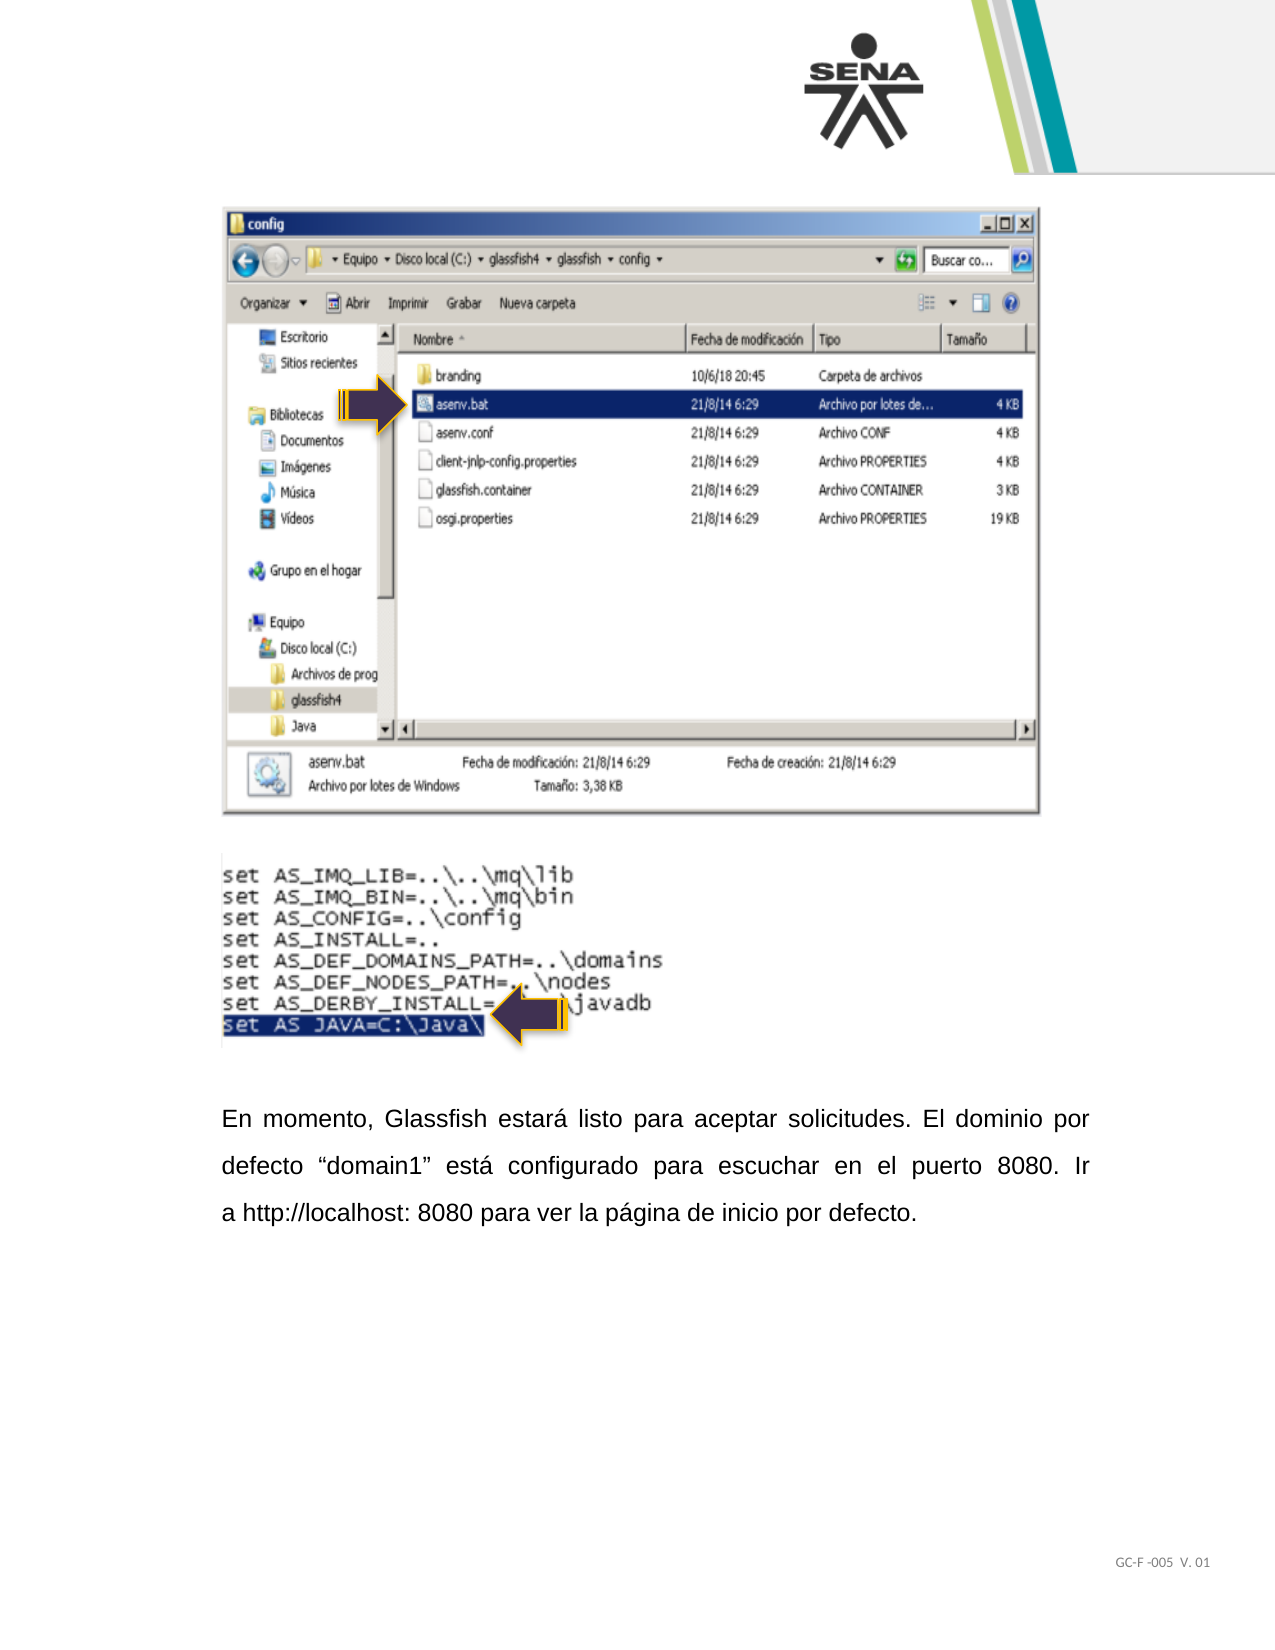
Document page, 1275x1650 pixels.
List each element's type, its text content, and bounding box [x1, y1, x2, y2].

picture [768, 0, 1275, 175]
picture [221, 206, 1042, 817]
text En momento, Glassfish estará listo para aceptar solicitudes. El dominio por defecto “domain1” está configurado para escuchar en el puerto 8080. Ir a http://localhost: 8080 para ver la página de inicio por defecto. [221, 1085, 1092, 1227]
picture [221, 853, 691, 1048]
